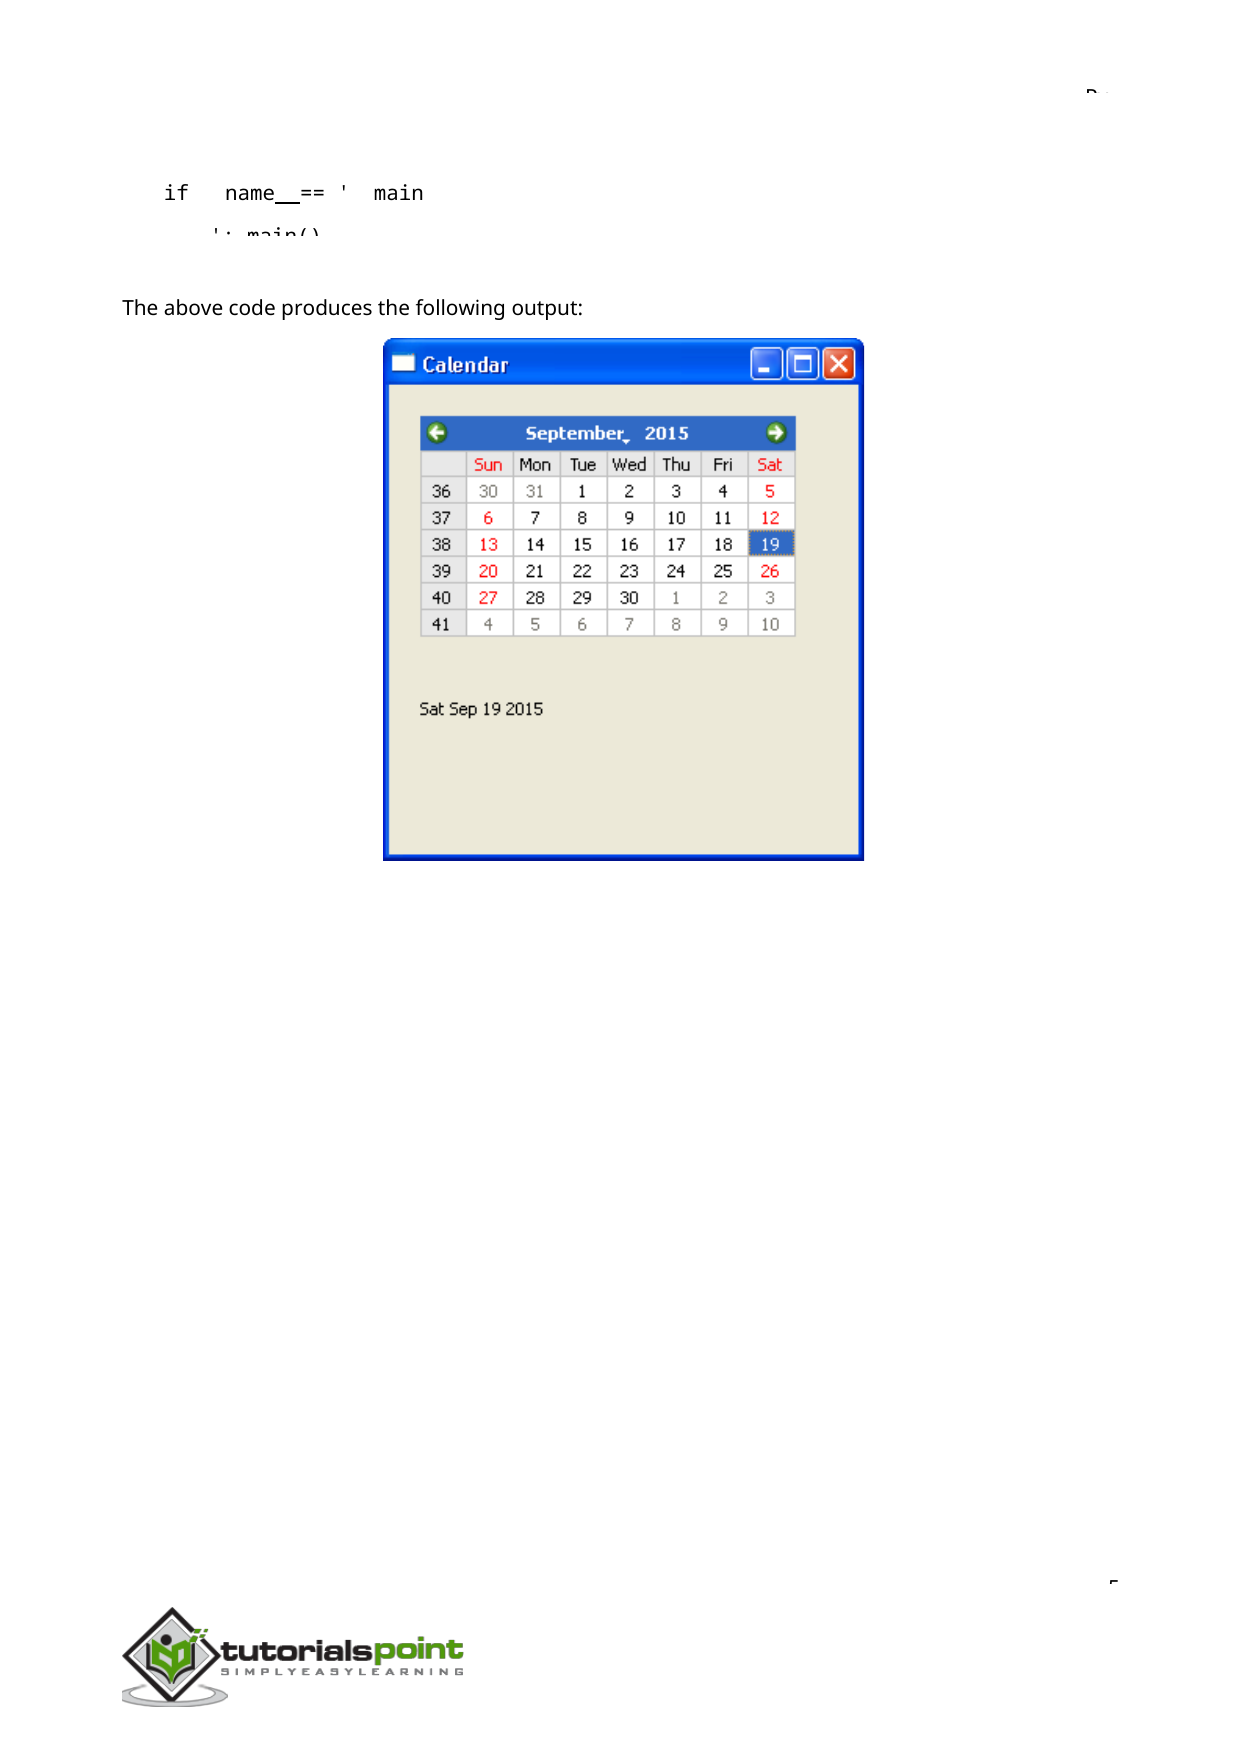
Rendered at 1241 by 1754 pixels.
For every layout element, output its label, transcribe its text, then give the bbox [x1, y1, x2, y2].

picture [122, 1607, 464, 1707]
picture [383, 338, 865, 861]
text The above code produces the following output: [122, 293, 1120, 322]
